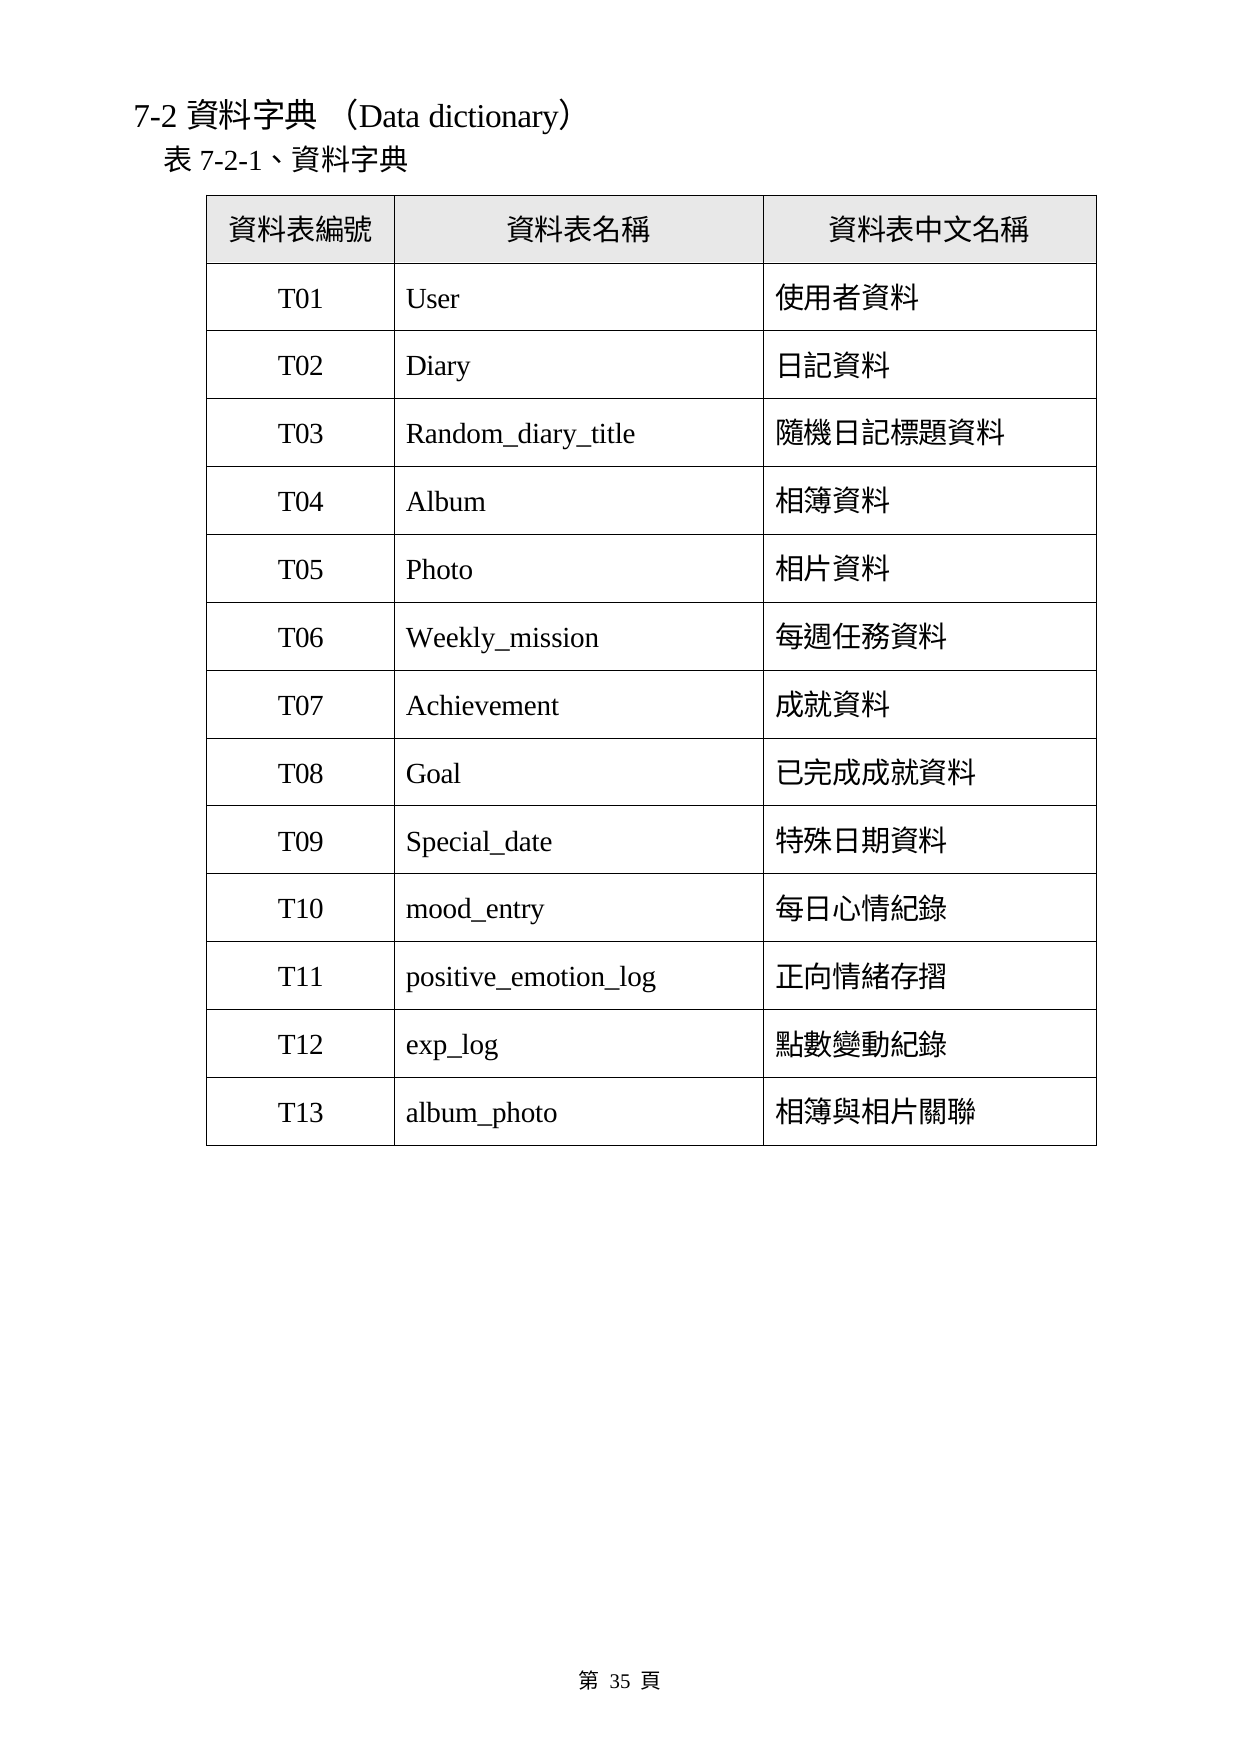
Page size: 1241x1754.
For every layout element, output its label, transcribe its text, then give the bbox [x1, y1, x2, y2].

table_cell exp_log [395, 1010, 763, 1077]
table_cell T07 [207, 671, 394, 737]
table_cell T13 [207, 1078, 394, 1145]
table_header 資料表名稱 [395, 196, 763, 262]
table_cell T11 [207, 942, 394, 1009]
table_cell T03 [207, 399, 394, 466]
table_cell positive_emotion_log [395, 942, 763, 1009]
table_cell 使用者資料 [764, 264, 1096, 330]
table_cell Random_diary_title [395, 399, 763, 466]
table_cell 日記資料 [764, 331, 1096, 398]
table_header 資料表編號 [207, 196, 394, 262]
table_cell Achievement [395, 671, 763, 737]
table_cell 每日心情紀錄 [764, 874, 1096, 941]
table_cell T09 [207, 806, 394, 873]
table_cell User [395, 264, 763, 330]
table_cell 正向情緒存摺 [764, 942, 1096, 1009]
table_cell T02 [207, 331, 394, 398]
subtitle 資料字典 （Data dictionary） [133, 89, 1152, 137]
table_cell 相簿資料 [764, 467, 1096, 534]
table_cell mood_entry [395, 874, 763, 941]
table_cell Diary [395, 331, 763, 398]
table_cell album_photo [395, 1078, 763, 1145]
text 表 7-2-1、資料字典 [164, 137, 1152, 179]
table_cell 成就資料 [764, 671, 1096, 737]
table_cell 每週任務資料 [764, 603, 1096, 670]
table_header 資料表中文名稱 [764, 196, 1096, 262]
table_cell T04 [207, 467, 394, 534]
table_cell 特殊日期資料 [764, 806, 1096, 873]
table_cell Special_date [395, 806, 763, 873]
table_cell 相簿與相片關聯 [764, 1078, 1096, 1145]
table_cell T10 [207, 874, 394, 941]
table_cell Album [395, 467, 763, 534]
table_cell Goal [395, 739, 763, 805]
table_cell T01 [207, 264, 394, 330]
table_cell 隨機日記標題資料 [764, 399, 1096, 466]
table_cell Weekly_mission [395, 603, 763, 670]
table_cell T06 [207, 603, 394, 670]
table_cell T12 [207, 1010, 394, 1077]
table_cell Photo [395, 535, 763, 602]
table_cell T08 [207, 739, 394, 805]
table_cell T05 [207, 535, 394, 602]
table_cell 已完成成就資料 [764, 739, 1096, 805]
table_cell 點數變動紀錄 [764, 1010, 1096, 1077]
table_cell 相片資料 [764, 535, 1096, 602]
